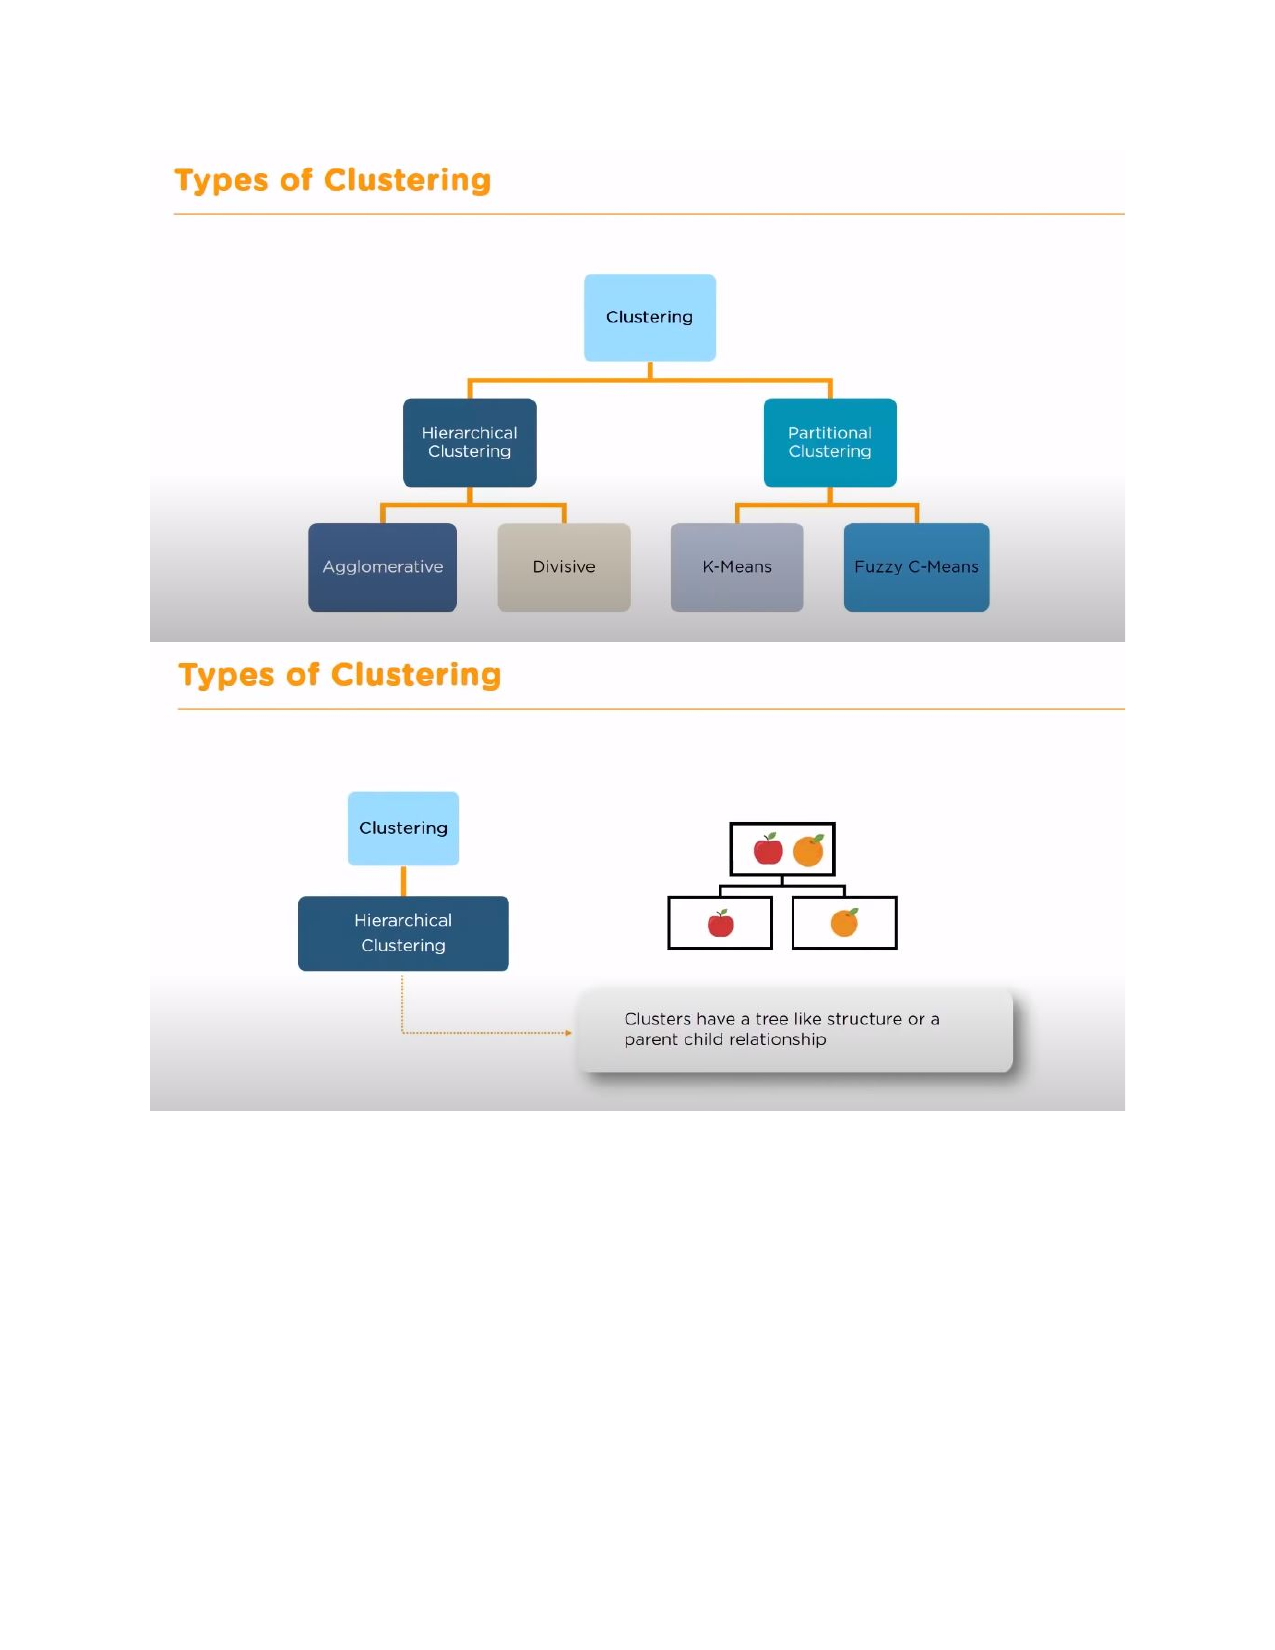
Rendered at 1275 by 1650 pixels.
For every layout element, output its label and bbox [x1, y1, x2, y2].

picture [150, 643, 1125, 1111]
picture [150, 150, 1125, 642]
